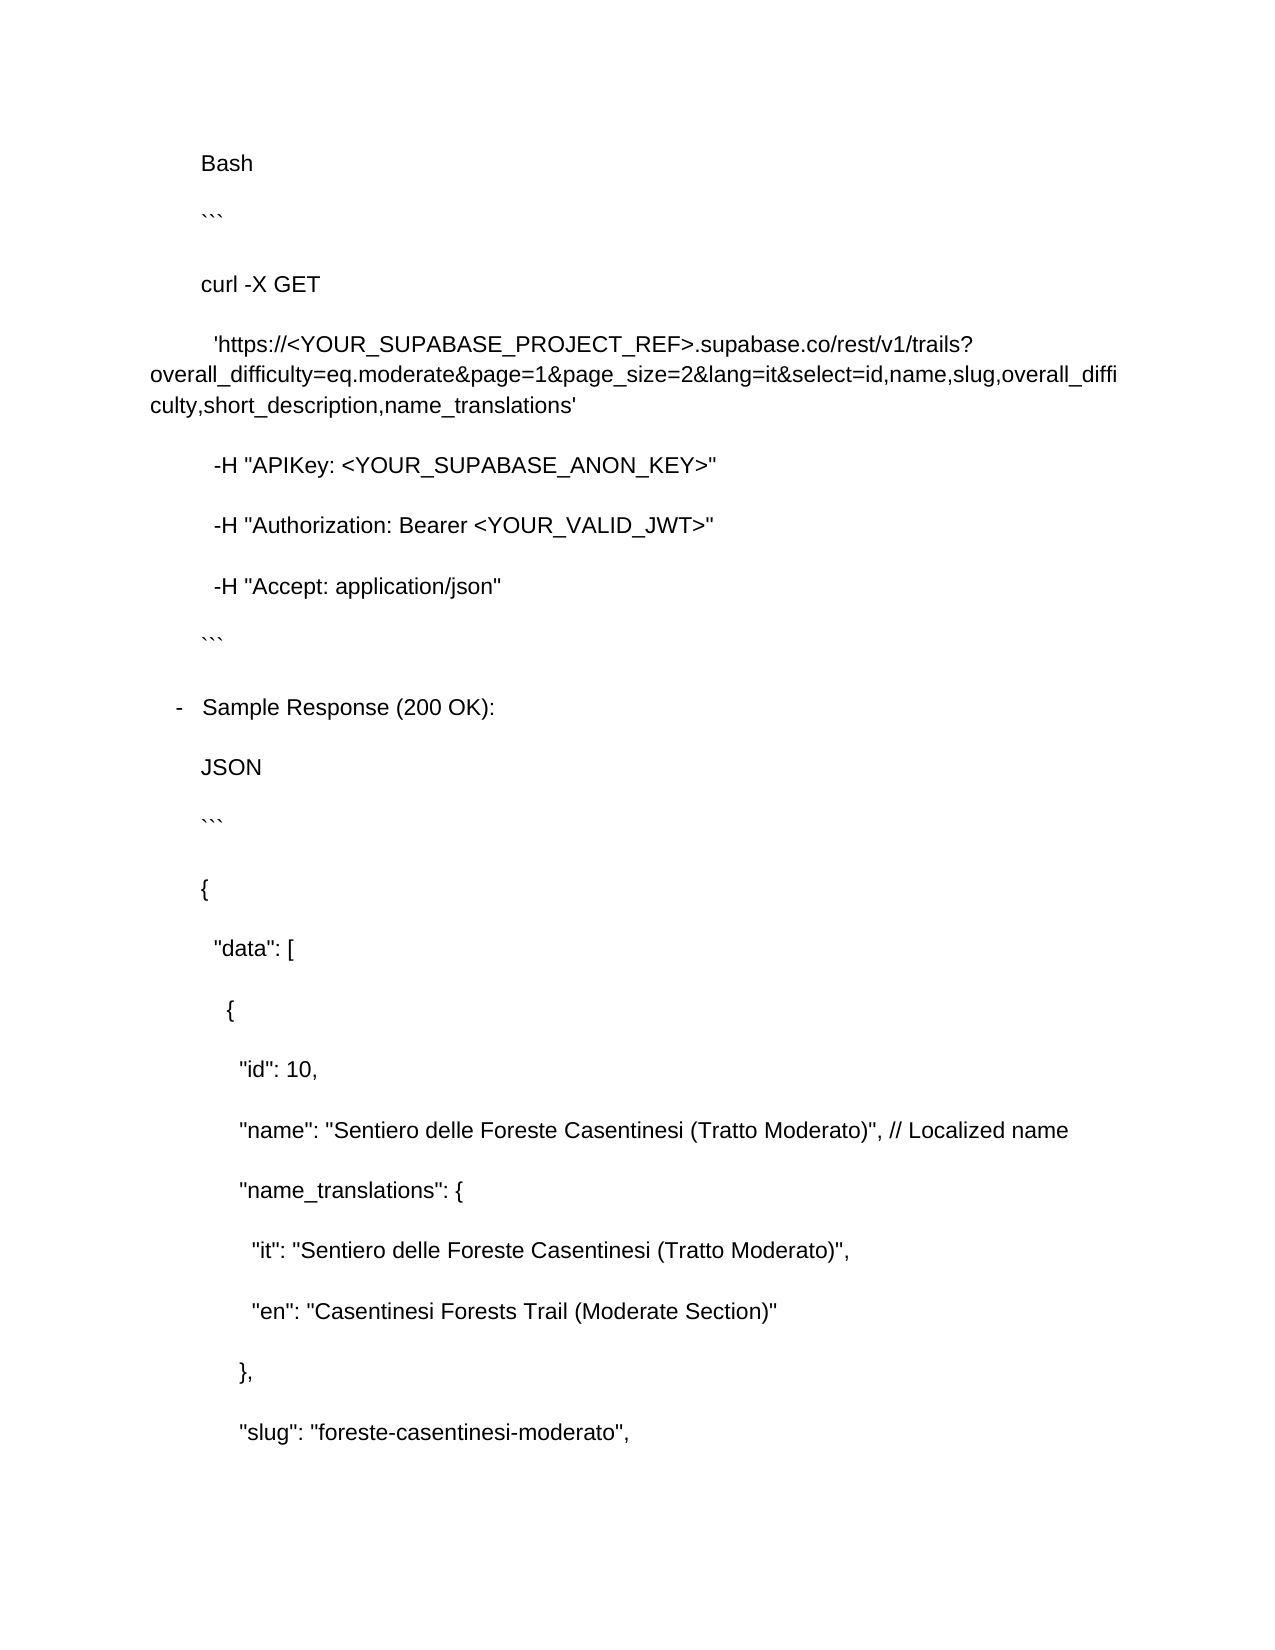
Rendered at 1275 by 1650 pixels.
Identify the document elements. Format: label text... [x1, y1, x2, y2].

text "name": "Sentiero delle Foreste Casentinesi (Tratto Moderato)", // Localized name [150, 1117, 1125, 1143]
text "name_translations": { [150, 1177, 1125, 1203]
text "slug": "foreste-casentinesi-moderato", [150, 1419, 1125, 1445]
text "data": [ [150, 935, 1125, 962]
text ``` [150, 814, 1125, 841]
text "it": "Sentiero delle Foreste Casentinesi (Tratto Moderato)", [150, 1237, 1125, 1264]
text Bash [150, 150, 1125, 176]
text -H "Authorization: Bearer <YOUR_VALID_JWT>" [150, 512, 1125, 539]
text 'https://<YOUR_SUPABASE_PROJECT_REF>.supabase.co/rest/v1/trails?overall_difficulty=eq.moderate&page=1&page_size=2&lang=it&select=id,name,slug,overall_difficulty,short_description,name_translations' [150, 331, 1125, 418]
text }, [150, 1358, 1125, 1385]
text "en": "Casentinesi Forests Trail (Moderate Section)" [150, 1298, 1125, 1324]
text ``` [150, 633, 1125, 660]
text { [150, 875, 1125, 901]
text curl -X GET [150, 271, 1125, 297]
text { [150, 996, 1125, 1022]
text -H "Accept: application/json" [150, 573, 1125, 599]
text "id": 10, [150, 1056, 1125, 1083]
text - Sample Response (200 OK): [150, 694, 1125, 720]
text ``` [150, 210, 1125, 237]
text JSON [150, 754, 1125, 781]
text -H "APIKey: <YOUR_SUPABASE_ANON_KEY>" [150, 452, 1125, 478]
